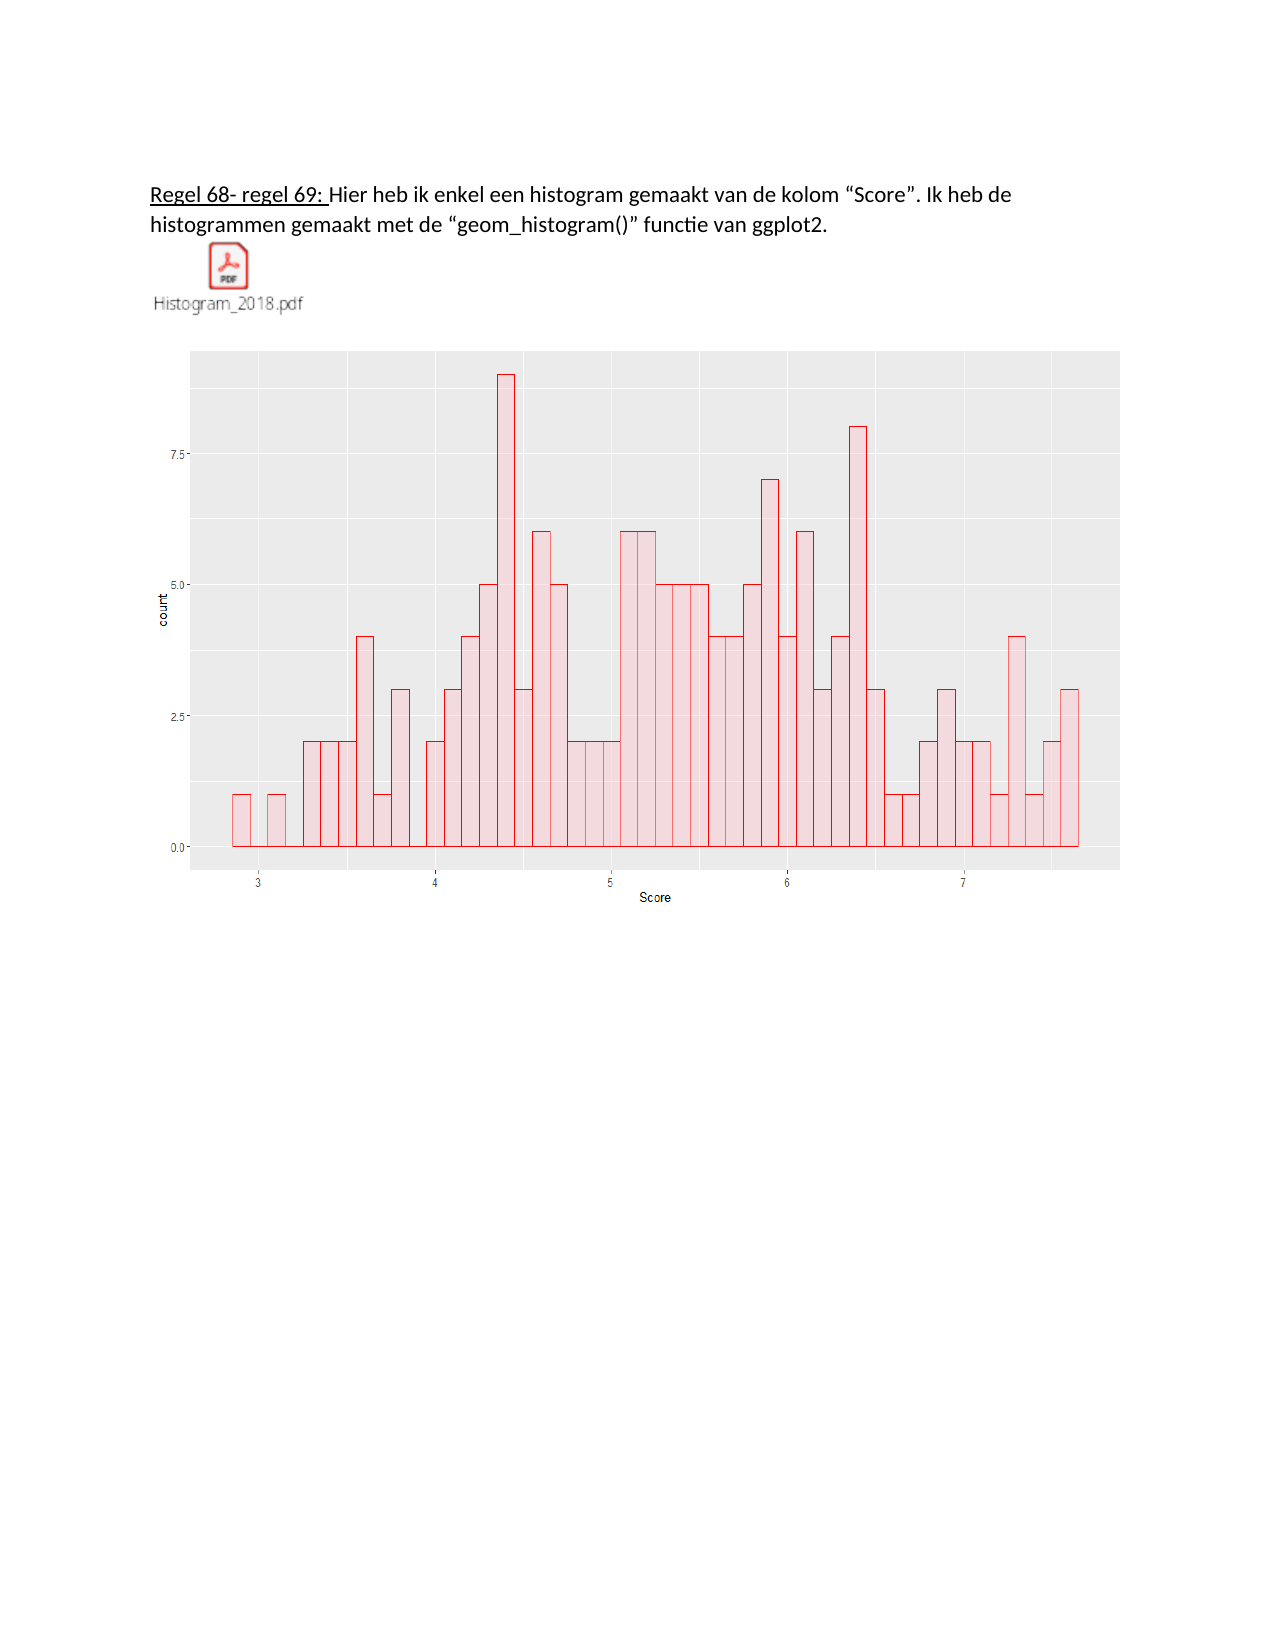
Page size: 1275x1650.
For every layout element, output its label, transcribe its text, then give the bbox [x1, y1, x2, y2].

text Regel 68- regel 69: Hier heb ik enkel een histogram gemaakt van de kolom “Score”. Ik heb de histogrammen gemaakt met de “geom_histogram()” functie van ggplot2. [150, 180, 1125, 238]
picture [150, 345, 1125, 911]
